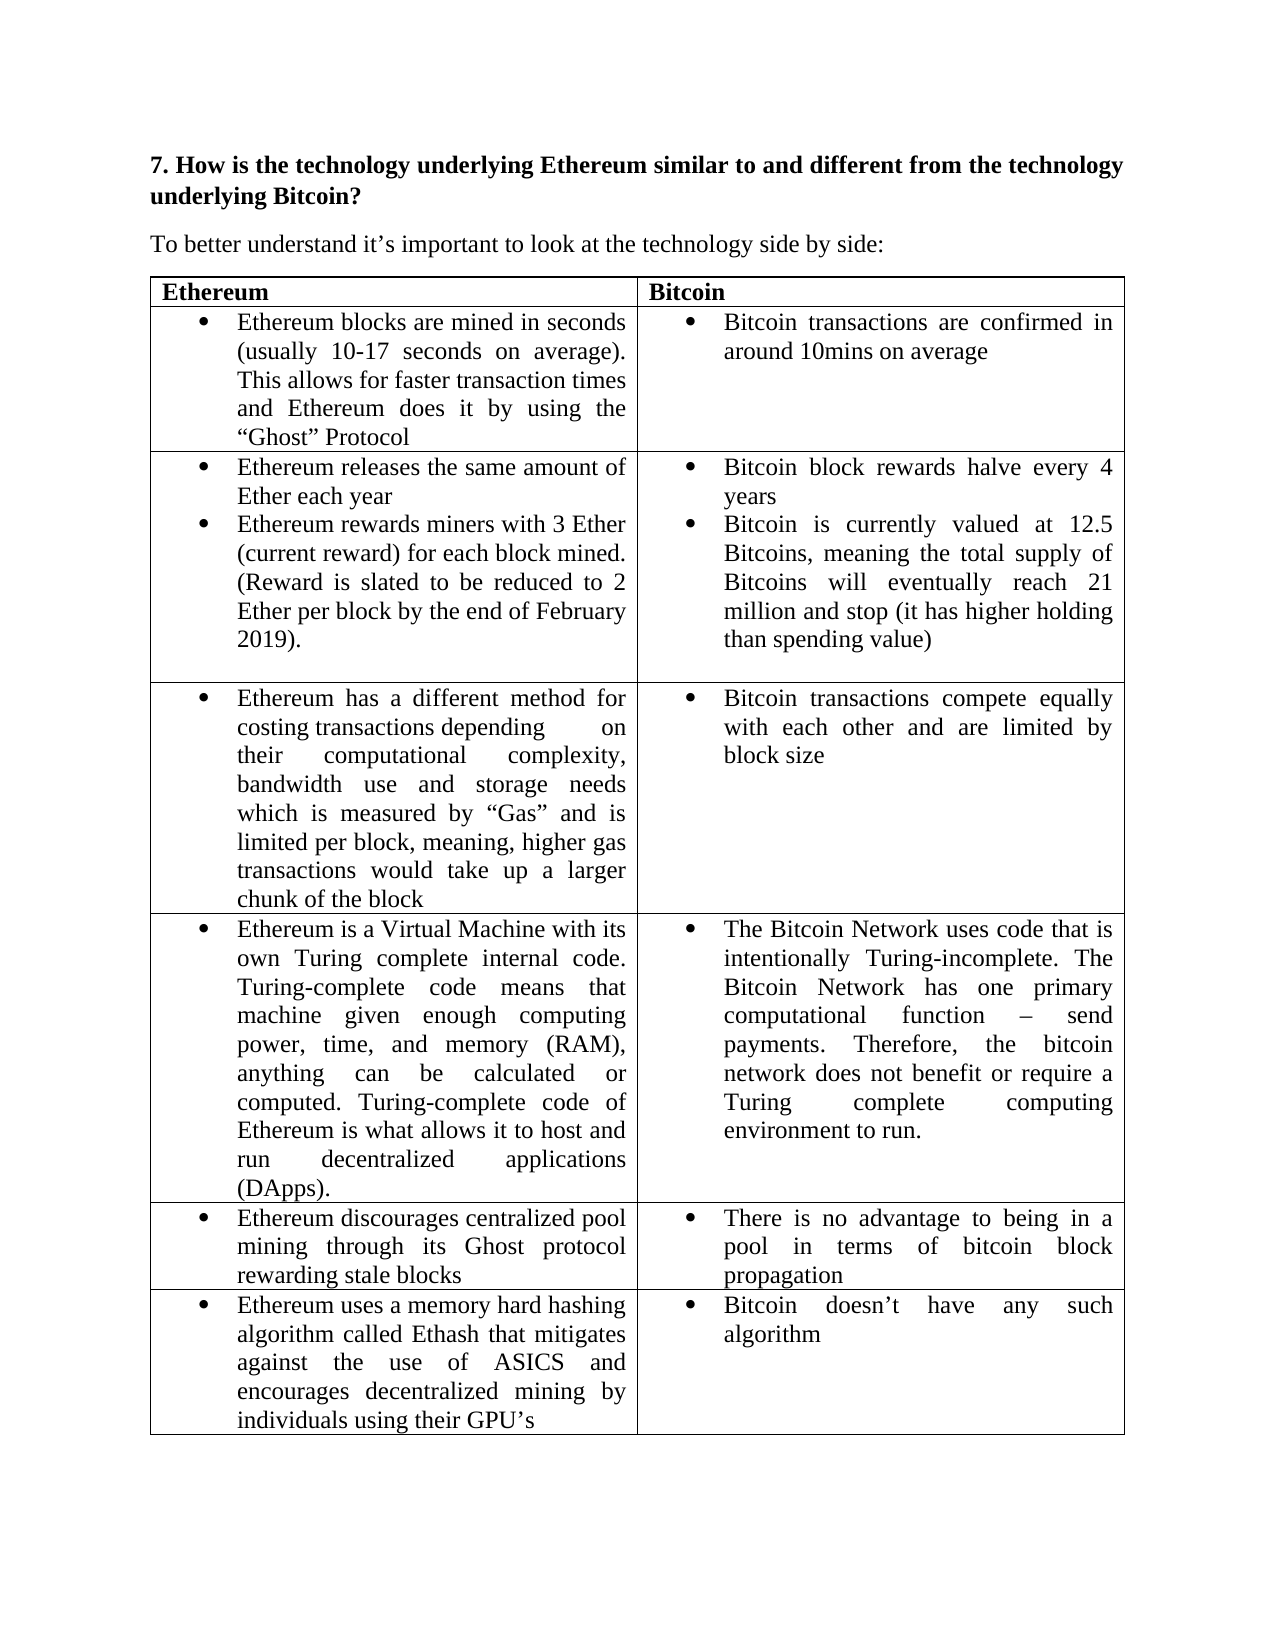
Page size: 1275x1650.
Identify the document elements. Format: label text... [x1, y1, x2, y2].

text To better understand it’s important to look at the technology side by side: [150, 229, 1125, 257]
table_header Ethereum [151, 278, 637, 306]
table_cell Ethereum discourages centralized pool mining through its Ghost protocol rewarding stale blocks [151, 1203, 637, 1289]
table_cell Ethereum blocks are mined in seconds (usually 10-17 seconds on average). This allows for faster transaction times and Ethereum does it by using the “Ghost” Protocol [151, 307, 637, 451]
table_cell Ethereum uses a memory hard hashing algorithm called Ethash that mitigates against the use of ASICS and encourages decentralized mining by individuals using their GPU’s [151, 1290, 637, 1434]
table_cell Ethereum releases the same amount of Ether each year Ethereum rewards miners with 3 Ether (current reward) for each block mined. (Reward is slated to be reduced to 2 Ether per block by the end of February 2019). [151, 452, 637, 682]
table_cell Bitcoin transactions are confirmed in around 10mins on average [638, 307, 1124, 451]
table_cell The Bitcoin Network uses code that is intentionally Turing-incomplete. The Bitcoin Network has one primary computational function – send payments. Therefore, the bitcoin network does not benefit or require a Turing complete computing environment to run. [638, 914, 1124, 1202]
table_header Bitcoin [638, 278, 1124, 306]
table_cell Bitcoin doesn’t have any such algorithm [638, 1290, 1124, 1434]
table_cell There is no advantage to being in a pool in terms of bitcoin block propagation [638, 1203, 1124, 1289]
table_cell Ethereum has a different method for costing transactions depending on their computational complexity, bandwidth use and storage needs which is measured by “Gas” and is limited per block, meaning, higher gas transactions would take up a larger chunk of the block [151, 683, 637, 913]
table_cell Bitcoin block rewards halve every 4 years Bitcoin is currently valued at 12.5 Bitcoins, meaning the total supply of Bitcoins will eventually reach 21 million and stop (it has higher holding than spending value) [638, 452, 1124, 682]
table_cell Ethereum is a Virtual Machine with its own Turing complete internal code. Turing-complete code means that machine given enough computing power, time, and memory (RAM), anything can be calculated or computed. Turing-complete code of Ethereum is what allows it to host and run decentralized applications (DApps). [151, 914, 637, 1202]
text 7. How is the technology underlying Ethereum similar to and different from the technology underlying Bitcoin? [150, 150, 1125, 210]
table_cell Bitcoin transactions compete equally with each other and are limited by block size [638, 683, 1124, 913]
